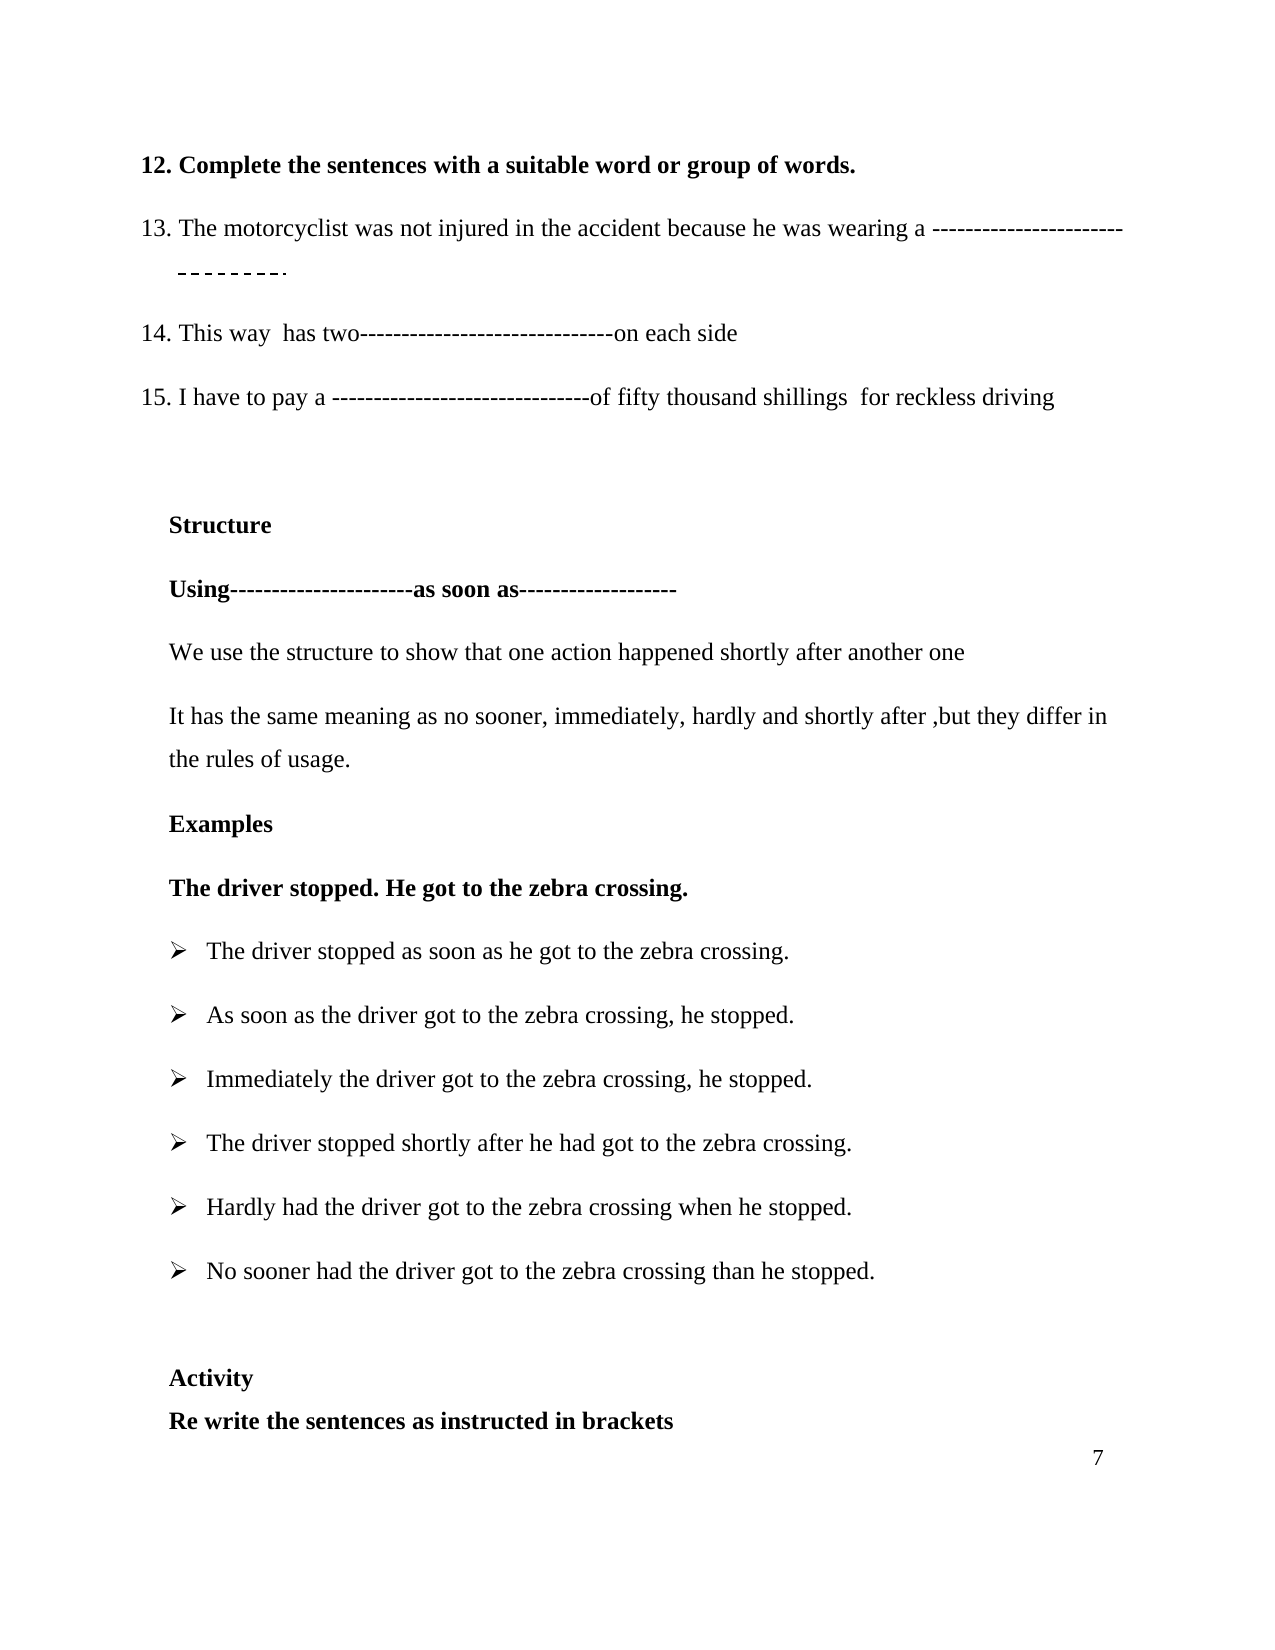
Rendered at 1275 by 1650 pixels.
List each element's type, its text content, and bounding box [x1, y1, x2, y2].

subtitle Structure [169, 510, 1148, 539]
text Using----------------------as soon as------------------- [169, 574, 1148, 602]
list Hardly had the driver got to the zebra crossing when he stopped. [169, 1192, 1148, 1220]
list This way has two on each side [141, 318, 1148, 346]
text Re write the sentences as instructed in brackets [169, 1406, 1148, 1435]
list I have to pay a -------------------------------of fifty thousand shillings for reckless driving [141, 382, 1148, 410]
list The driver stopped as soon as he got to the zebra crossing. [169, 936, 1148, 965]
subtitle Examples [169, 809, 1148, 837]
text We use the structure to show that one action happened shortly after another one [169, 637, 1148, 666]
subtitle Complete the sentences with a suitable word or group of words. [141, 150, 1148, 179]
list The motorcyclist was not injured in the accident because he was wearing a ----------------------- [141, 213, 1148, 242]
text It has the same meaning as no sooner, immediately, hardly and shortly after ,but they differ in the rules of usage. [169, 701, 1107, 773]
list The driver stopped shortly after he had got to the zebra crossing. [169, 1128, 1148, 1156]
text The driver stopped. He got to the zebra crossing. [169, 873, 1148, 901]
list As soon as the driver got to the zebra crossing, he stopped. [169, 1000, 1148, 1029]
list No sooner had the driver got to the zebra crossing than he stopped. [169, 1256, 1148, 1284]
list Immediately the driver got to the zebra crossing, he stopped. [169, 1064, 1148, 1093]
subtitle Activity [169, 1363, 1148, 1392]
